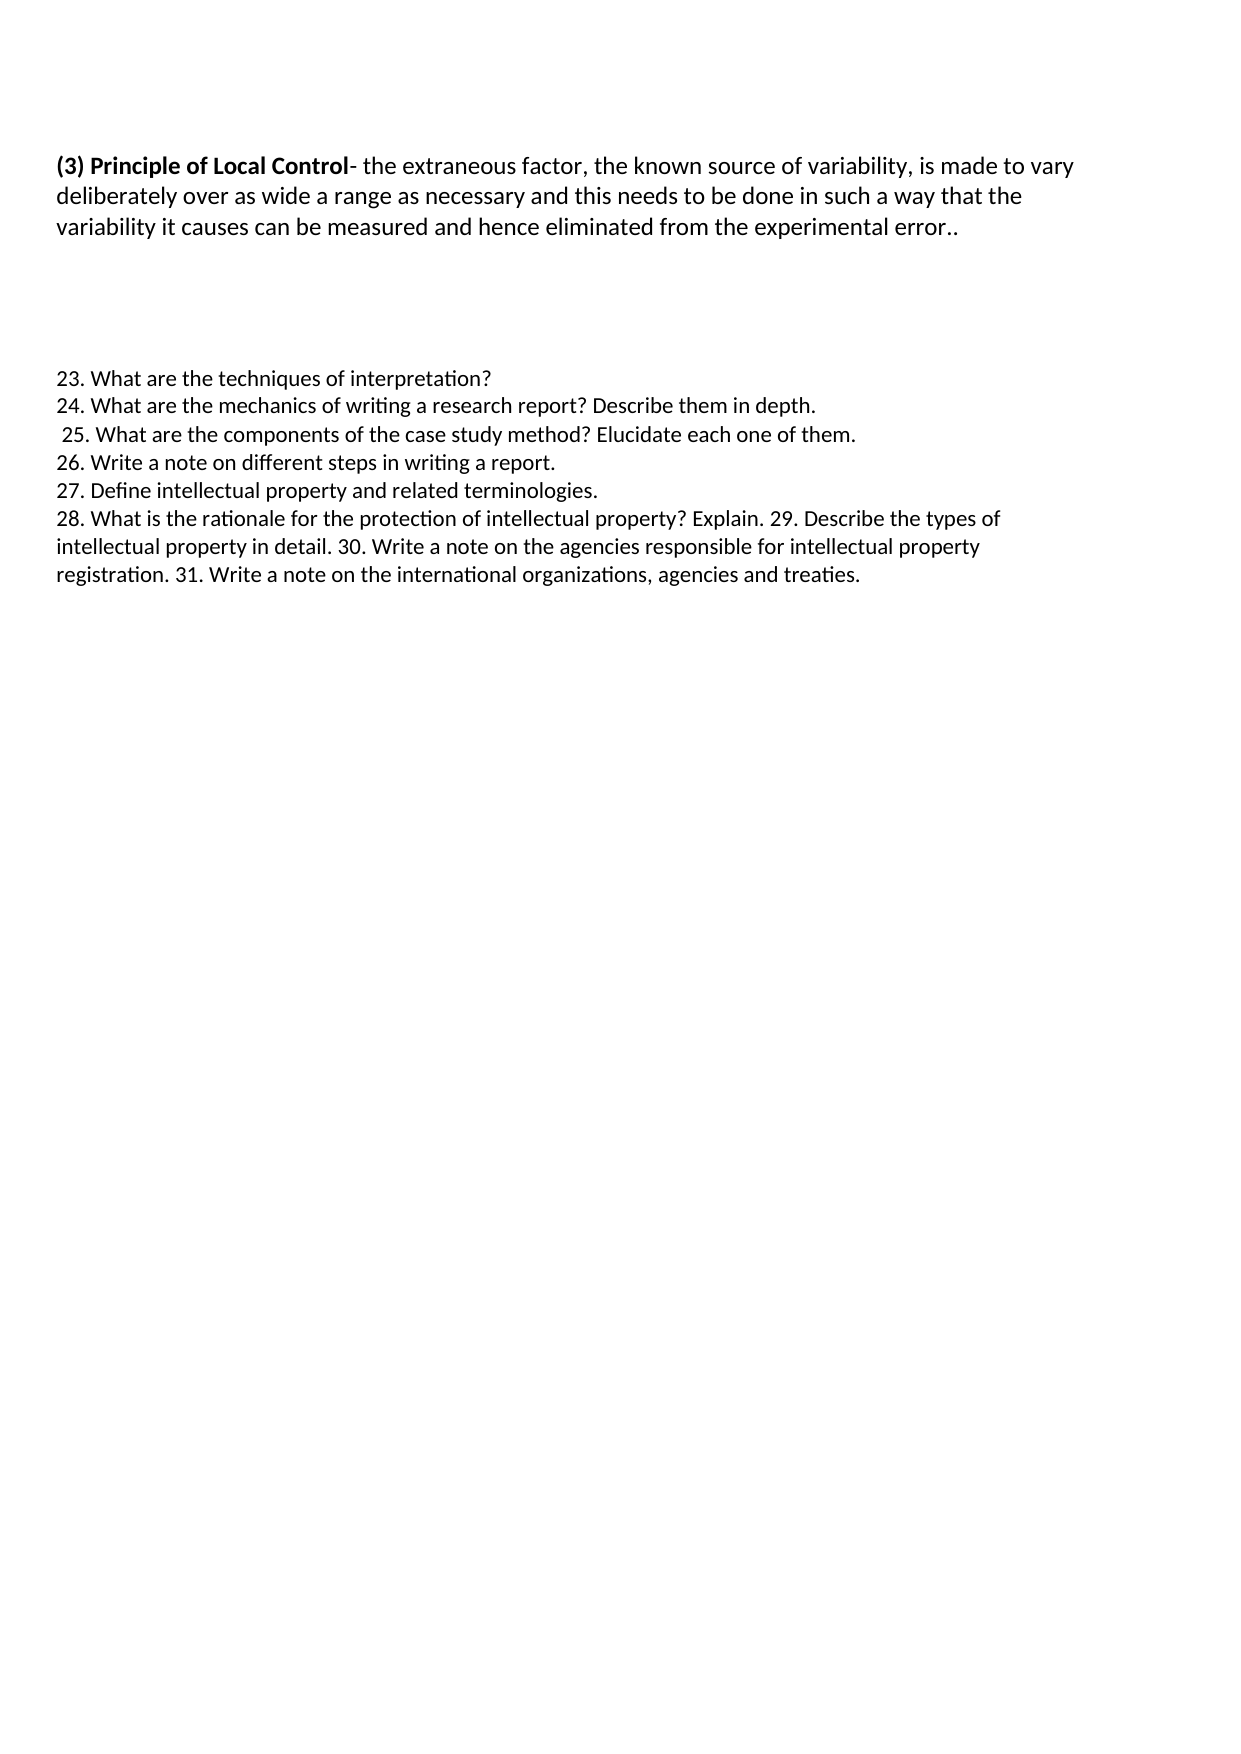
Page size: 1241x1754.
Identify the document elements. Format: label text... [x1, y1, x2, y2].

text 23. What are the techniques of interpretation? [56, 364, 1090, 392]
text 27. Define intellectual property and related terminologies. [56, 476, 1090, 504]
text (3) Principle of Local Control- the extraneous factor, the known source of variability, is made to vary deliberately over as wide a range as necessary and this needs to be done in such a way that the variability it causes can be measured and hence eliminated from the experimental error.. [56, 150, 1090, 242]
text 24. What are the mechanics of writing a research report? Describe them in depth. [56, 392, 1090, 420]
text 28. What is the rationale for the protection of intellectual property? Explain. 29. Describe the types of intellectual property in detail. 30. Write a note on the agencies responsible for intellectual property registration. 31. Write a note on the international organizations, agencies and treaties. [56, 504, 1090, 588]
text 26. Write a note on different steps in writing a report. [56, 448, 1090, 476]
text 25. What are the components of the case study method? Elucidate each one of them. [56, 420, 1090, 448]
